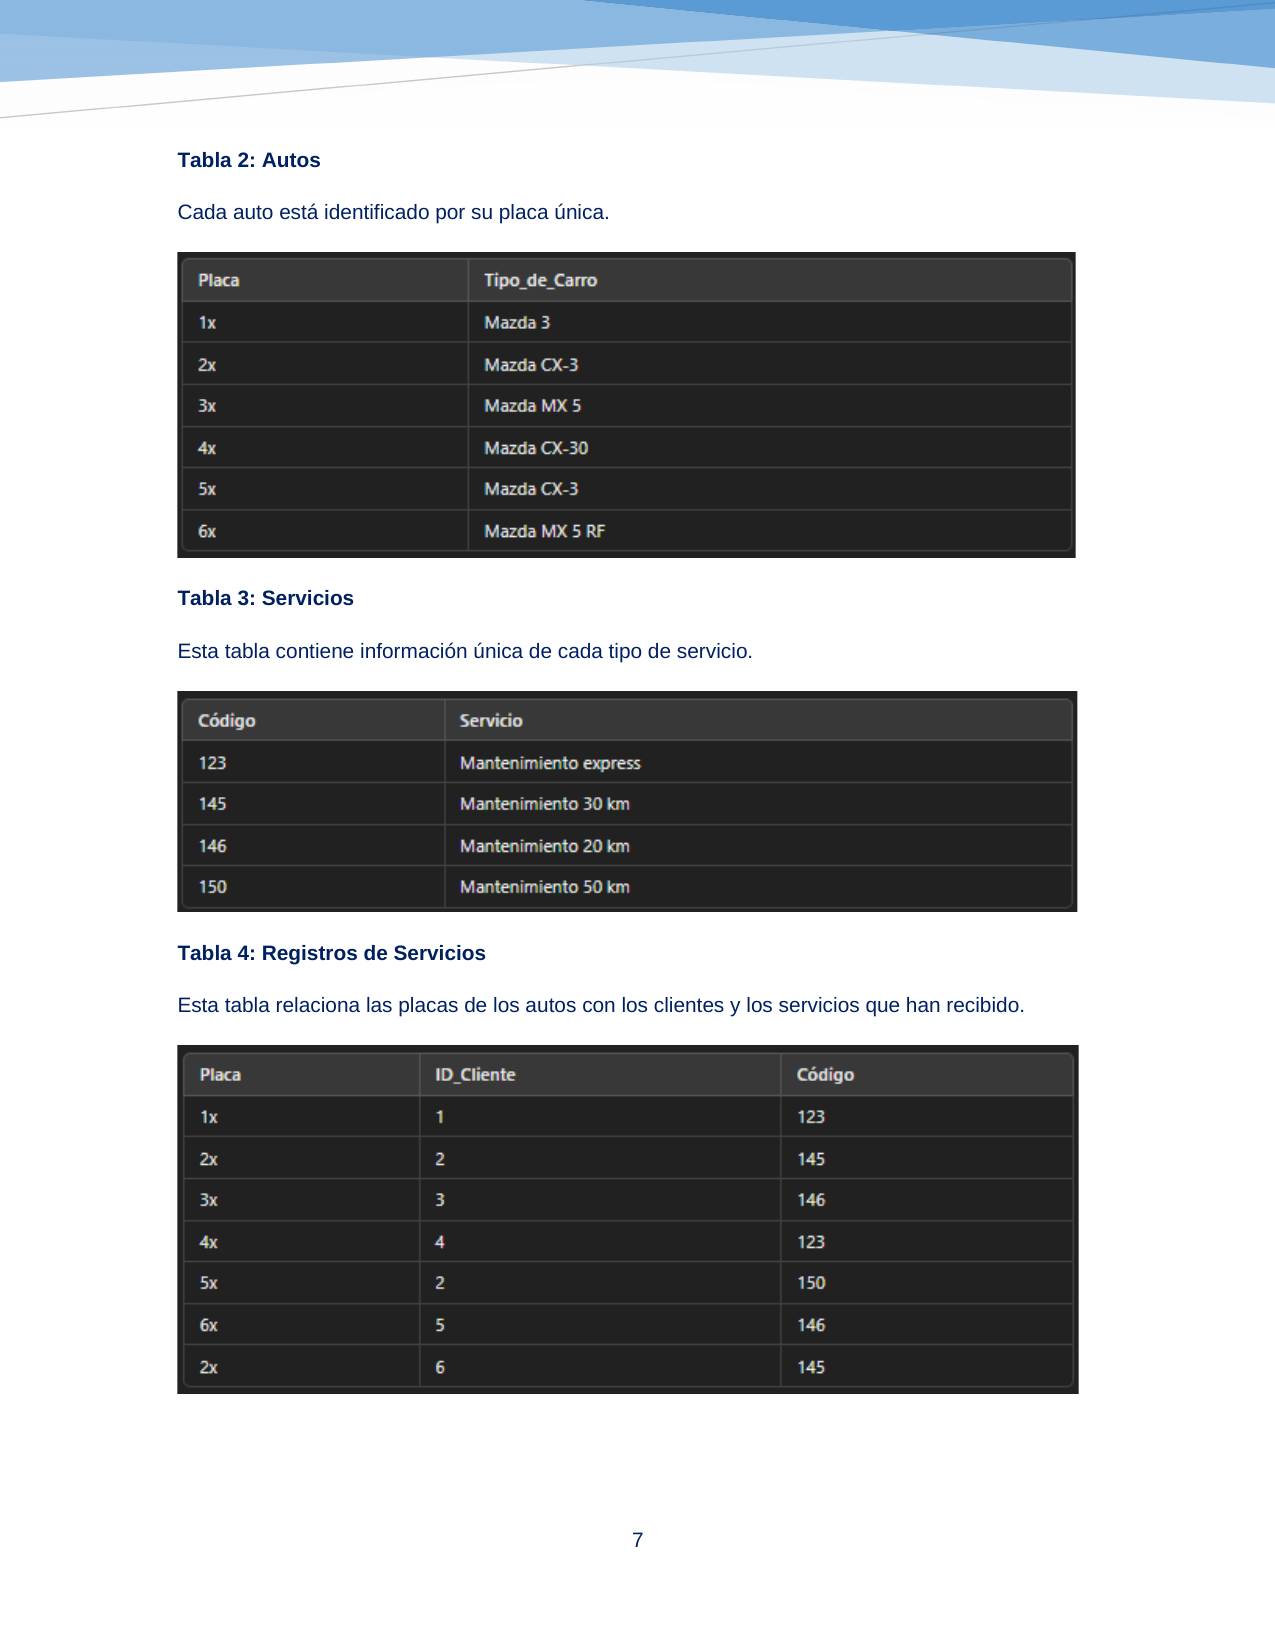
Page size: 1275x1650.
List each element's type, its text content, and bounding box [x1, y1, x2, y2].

text Tabla 2: Autos [177, 148, 1098, 172]
picture [177, 252, 1076, 558]
text Esta tabla contiene información única de cada tipo de servicio. [177, 639, 1098, 663]
text Tabla 3: Servicios [177, 586, 1098, 610]
picture [0, 0, 1275, 129]
text Esta tabla relaciona las placas de los autos con los clientes y los servicios que han recibido. [177, 993, 1098, 1017]
text Tabla 4: Registros de Servicios [177, 940, 1098, 964]
text Cada auto está identificado por su placa única. [177, 200, 1098, 224]
picture [177, 691, 1078, 912]
picture [177, 1045, 1079, 1394]
